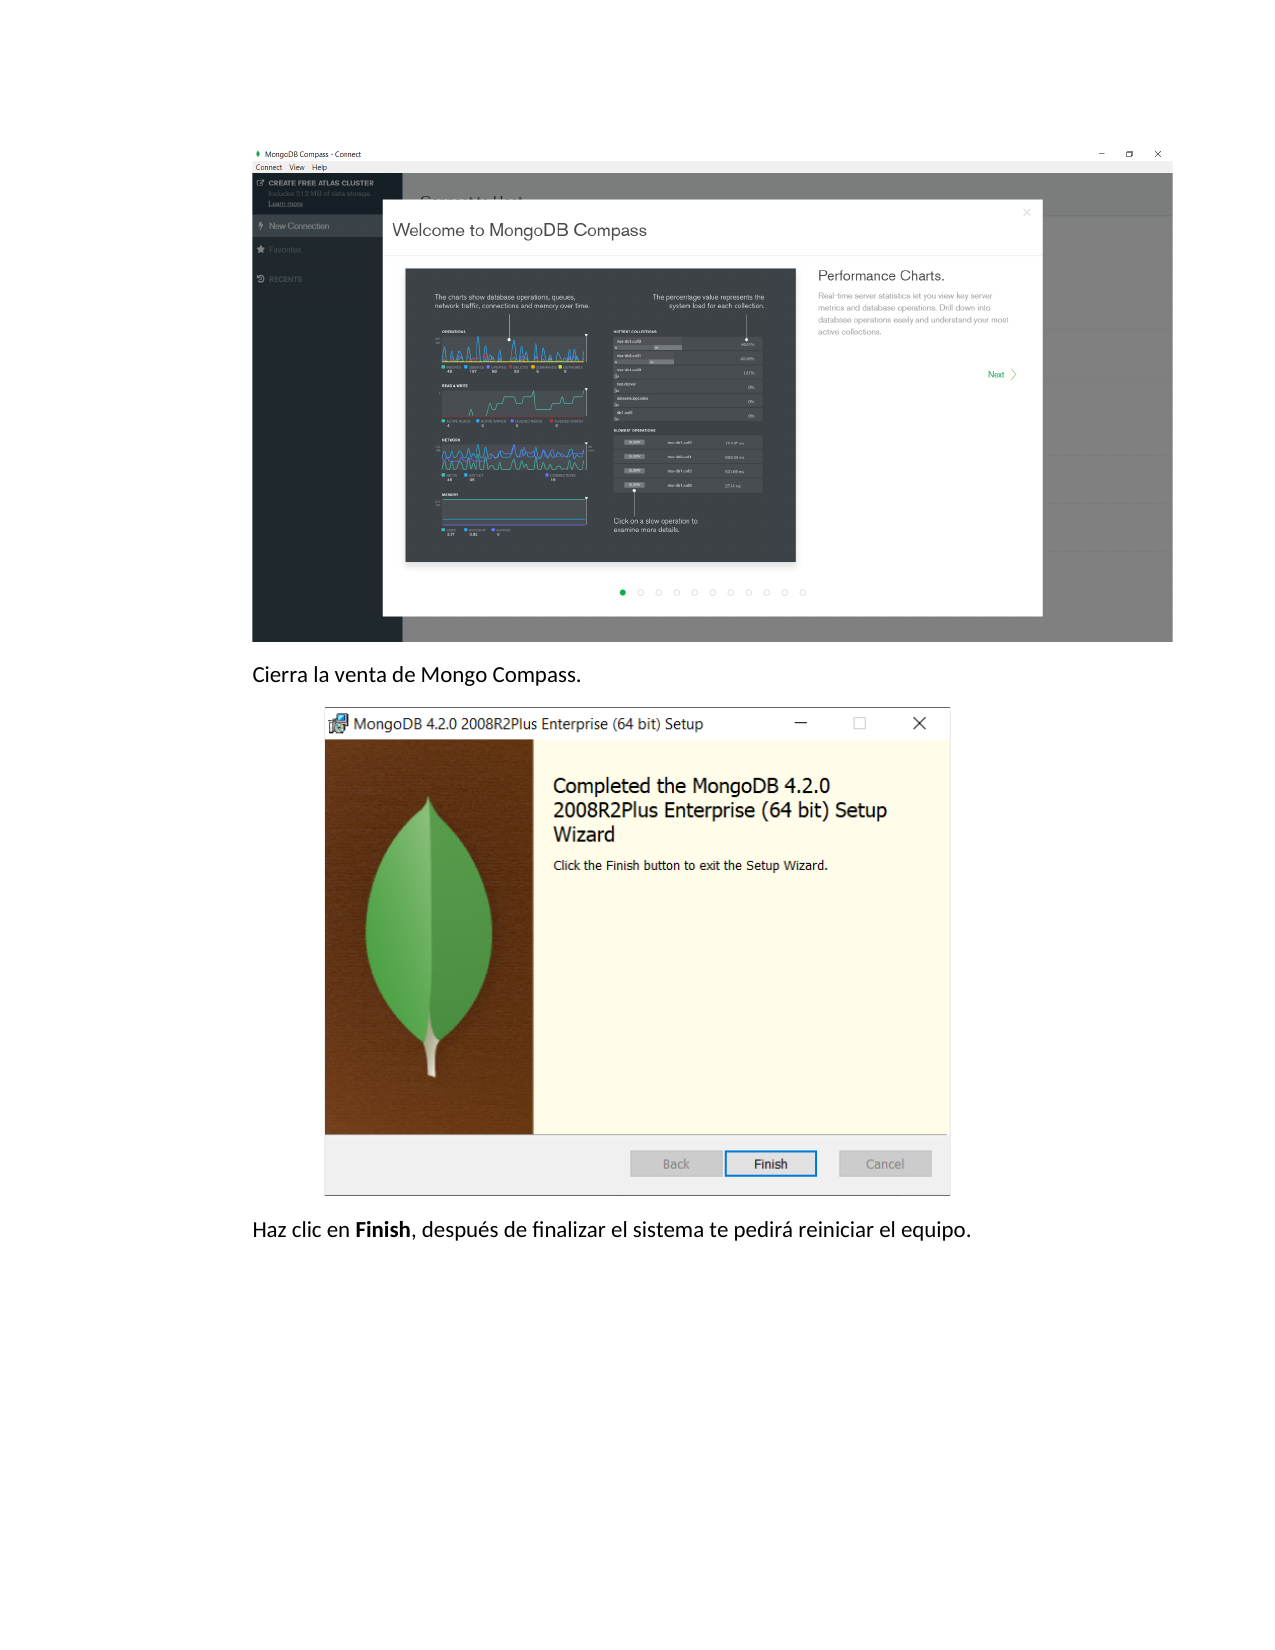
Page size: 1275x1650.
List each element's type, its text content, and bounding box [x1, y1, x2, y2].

text Haz clic en Finish, después de finalizar el sistema te pedirá reiniciar el equipo. [177, 1215, 1098, 1243]
text Cierra la venta de Mongo Compass. [252, 660, 1098, 688]
picture [324, 707, 951, 1196]
picture [252, 147, 1173, 642]
